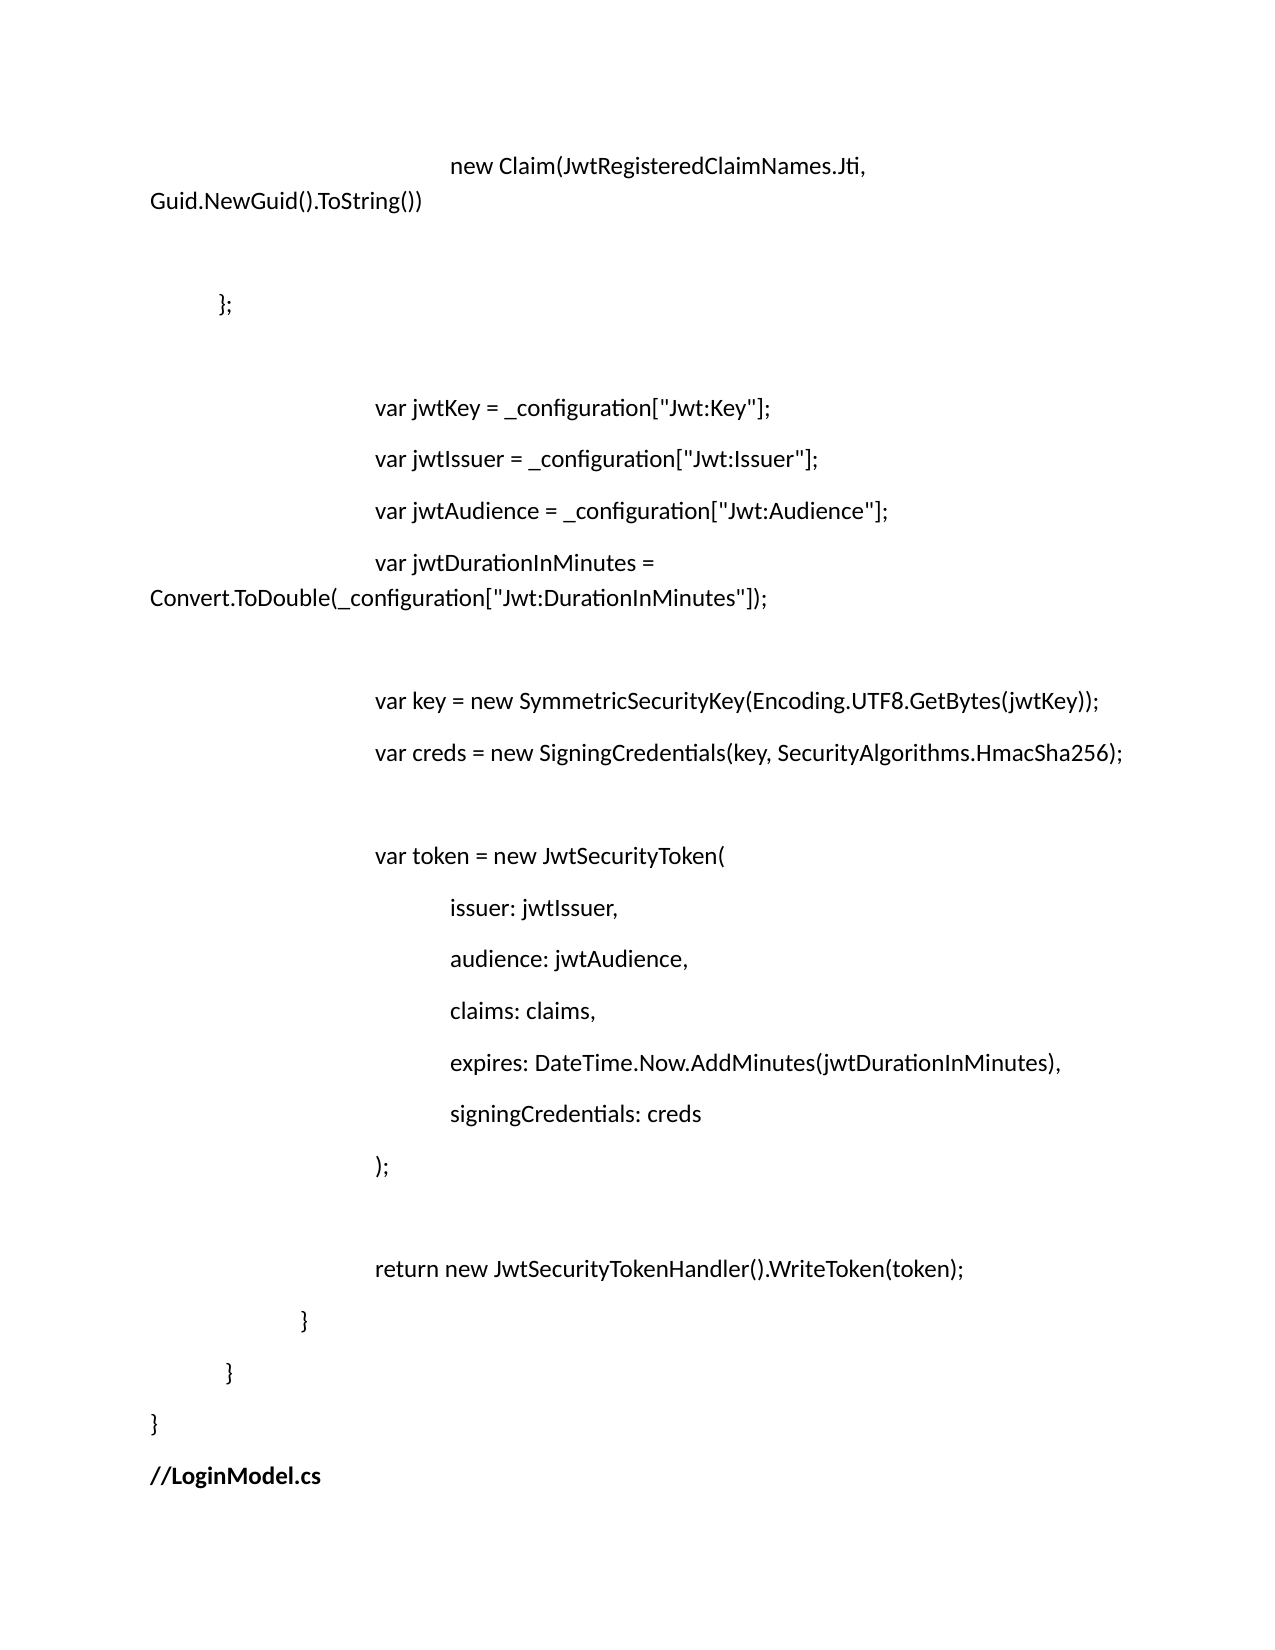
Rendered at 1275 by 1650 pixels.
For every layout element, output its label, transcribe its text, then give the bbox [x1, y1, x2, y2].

text var jwtDurationInMinutes = Convert.ToDouble(_configuration["Jwt:DurationInMinutes"]); [150, 547, 1125, 612]
text } [150, 1408, 1125, 1439]
text return new JwtSecurityTokenHandler().WriteToken(token); [150, 1253, 1125, 1284]
text new Claim(JwtRegisteredClaimNames.Jti, Guid.NewGuid().ToString()) [150, 150, 1125, 216]
text expires: DateTime.Now.AddMinutes(jwtDurationInMinutes), [150, 1047, 1125, 1077]
text ); [150, 1150, 1125, 1181]
text issuer: jwtIssuer, [150, 892, 1125, 922]
text claims: claims, [150, 995, 1125, 1026]
text signingCredentials: creds [150, 1098, 1125, 1129]
text var key = new SymmetricSecurityKey(Encoding.UTF8.GetBytes(jwtKey)); [150, 685, 1125, 716]
text //LoginModel.cs [150, 1460, 1125, 1491]
text audience: jwtAudience, [150, 943, 1125, 974]
text } [150, 1357, 1125, 1387]
text } [150, 1305, 1125, 1336]
text var creds = new SigningCredentials(key, SecurityAlgorithms.HmacSha256); [150, 737, 1125, 767]
text }; [150, 288, 1125, 319]
text var jwtKey = _configuration["Jwt:Key"]; [150, 392, 1125, 422]
text var jwtAudience = _configuration["Jwt:Audience"]; [150, 495, 1125, 526]
text var token = new JwtSecurityToken( [150, 840, 1125, 871]
text var jwtIssuer = _configuration["Jwt:Issuer"]; [150, 443, 1125, 474]
